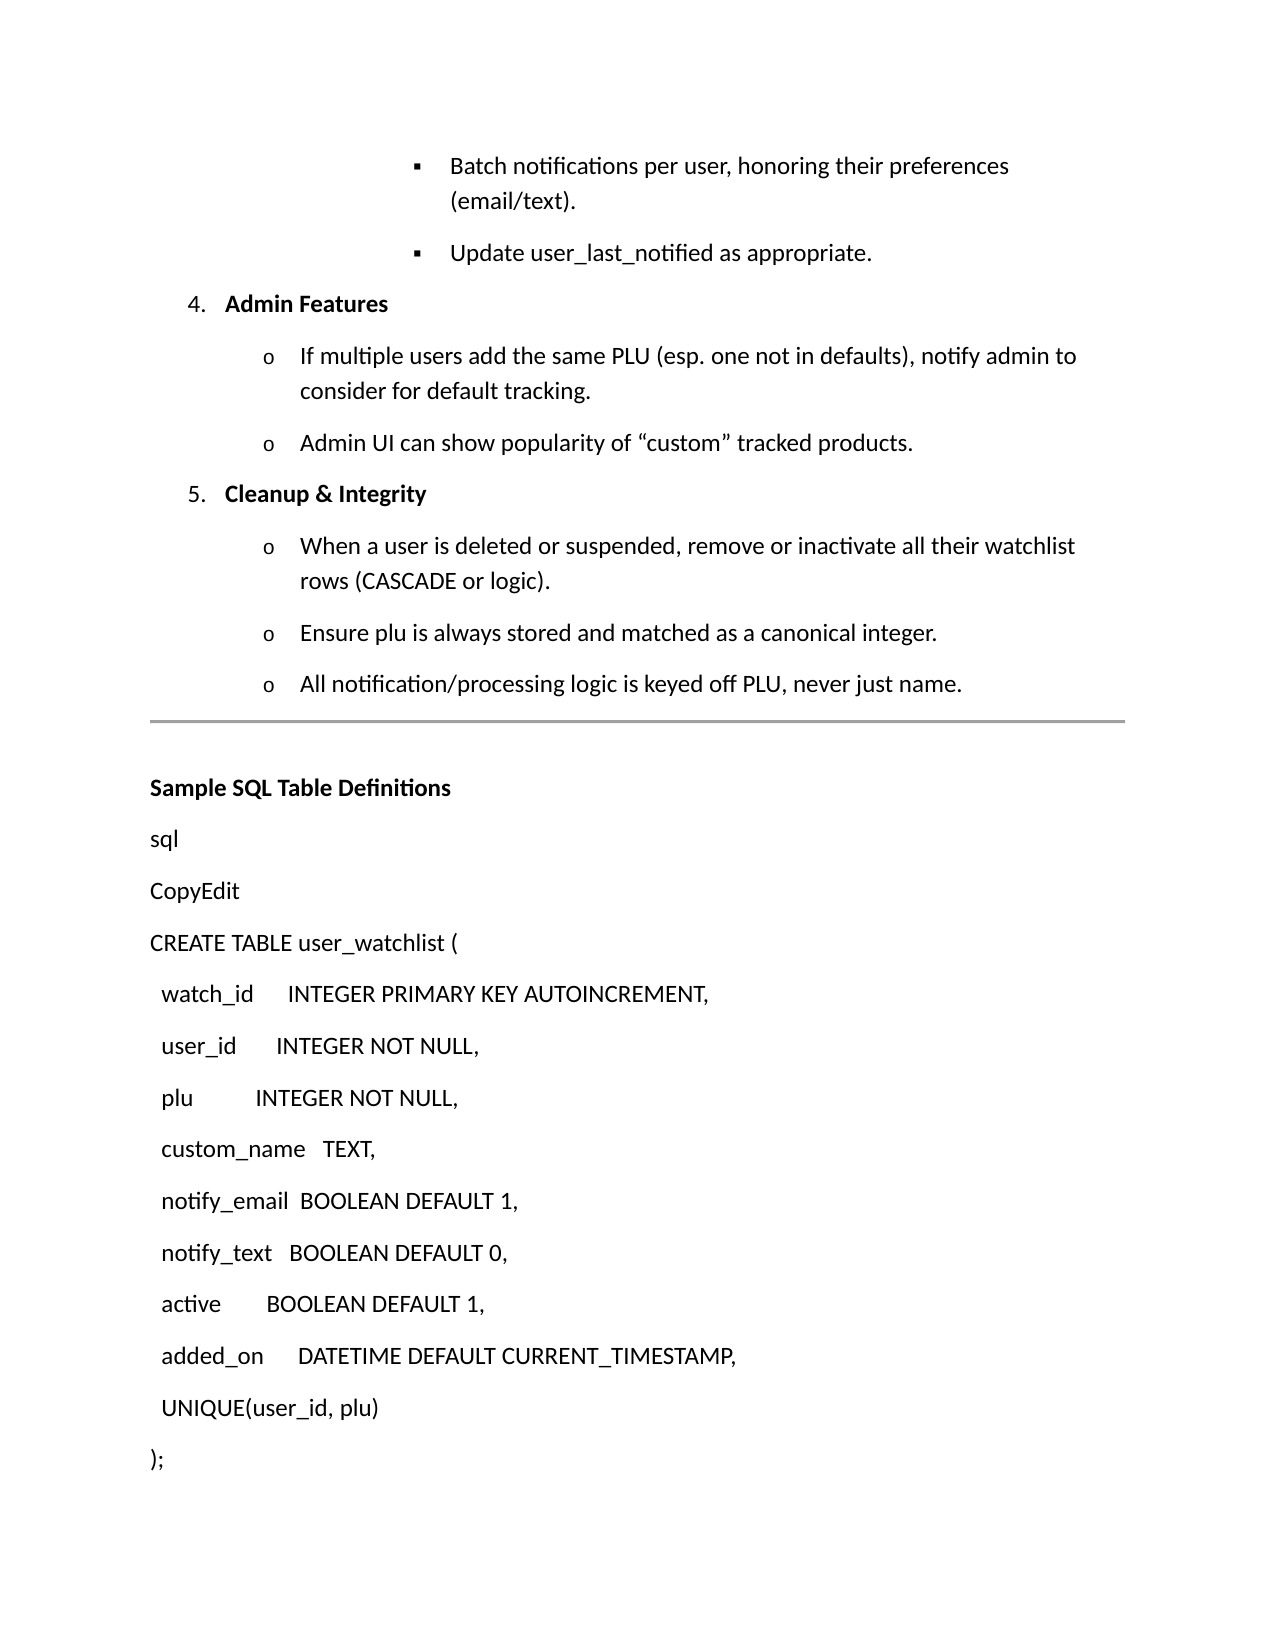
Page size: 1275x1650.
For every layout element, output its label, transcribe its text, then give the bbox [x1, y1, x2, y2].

text user_id INTEGER NOT NULL, [150, 1030, 1125, 1061]
list All notification/processing logic is keyed off PLU, never just name. [262, 668, 1125, 699]
text CopyEdit [150, 875, 1125, 906]
list Batch notifications per user, honoring their preferences (email/text). [412, 150, 1125, 216]
text sql [150, 823, 1125, 854]
list Ensure plu is always stored and matched as a canonical integer. [262, 617, 1125, 647]
text added_on DATETIME DEFAULT CURRENT_TIMESTAMP, [150, 1340, 1125, 1371]
list Update user_last_notified as appropriate. [412, 237, 1125, 267]
text notify_text BOOLEAN DEFAULT 0, [150, 1237, 1125, 1267]
text UNIQUE(user_id, plu) [150, 1392, 1125, 1422]
text active BOOLEAN DEFAULT 1, [150, 1288, 1125, 1319]
text watch_id INTEGER PRIMARY KEY AUTOINCREMENT, [150, 978, 1125, 1009]
text plu INTEGER NOT NULL, [150, 1082, 1125, 1112]
text notify_email BOOLEAN DEFAULT 1, [150, 1185, 1125, 1216]
text custom_name TEXT, [150, 1133, 1125, 1164]
list Admin Features [187, 288, 1125, 319]
text ); [150, 1443, 1125, 1474]
list If multiple users add the same PLU (esp. one not in defaults), notify admin to consider for default tracking. [262, 340, 1125, 406]
list When a user is deleted or suspended, remove or inactivate all their watchlist rows (CASCADE or logic). [262, 530, 1125, 596]
list Admin UI can show popularity of “custom” tracked products. [262, 427, 1125, 457]
list Cleanup & Integrity [187, 478, 1125, 509]
text CREATE TABLE user_watchlist ( [150, 927, 1125, 957]
text Sample SQL Table Definitions [150, 772, 1125, 802]
